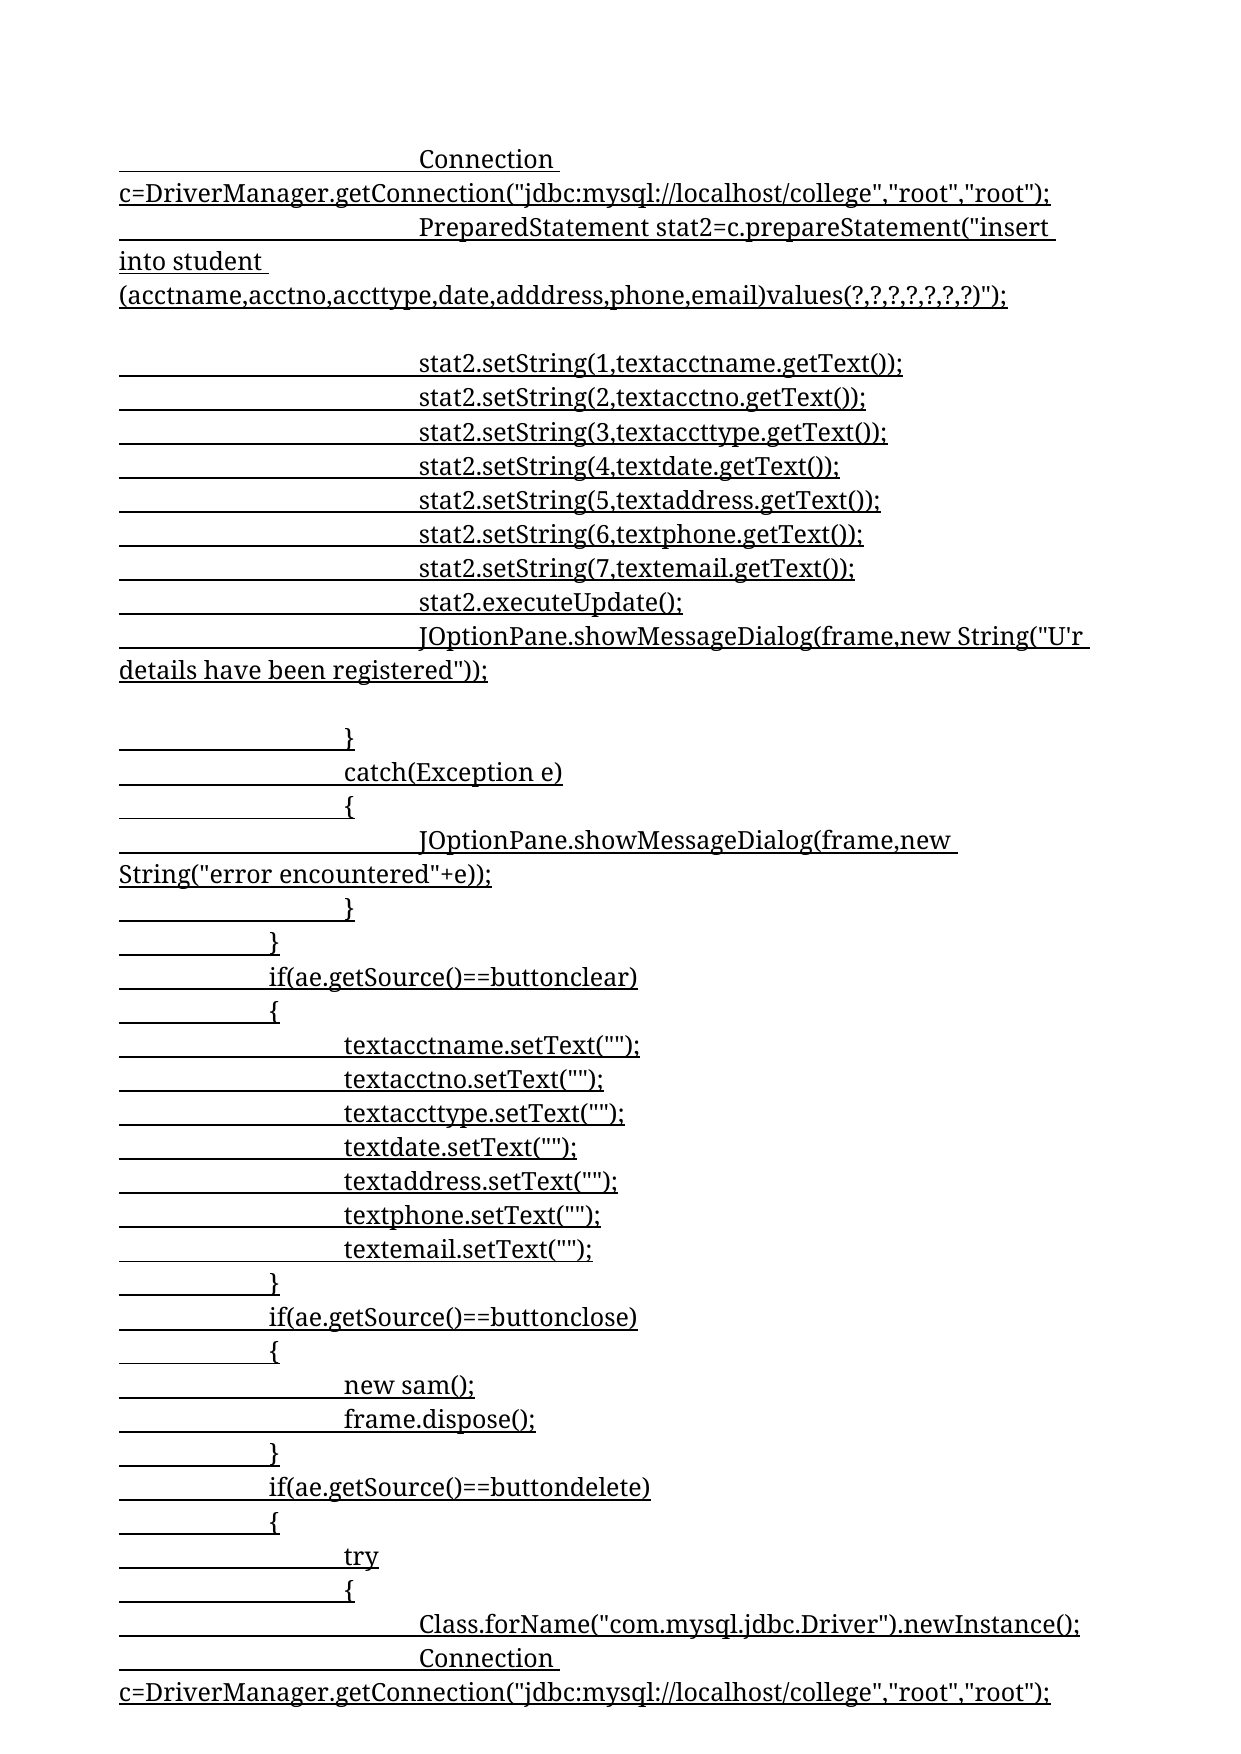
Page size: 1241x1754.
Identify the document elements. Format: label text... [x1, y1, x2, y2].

text textaddress.setText(""); [119, 1163, 1103, 1198]
text stat2.setString(4,textdate.getText()); [119, 448, 1103, 482]
text stat2.setString(6,textphone.getText()); [119, 516, 1103, 550]
text stat2.setString(1,textacctname.getText()); [119, 346, 1103, 380]
text stat2.setString(3,textaccttype.getText()); [119, 414, 1103, 448]
text stat2.setString(7,textemail.getText()); [119, 550, 1103, 584]
text textaccttype.setText(""); [119, 1095, 1103, 1129]
text JOptionPane.showMessageDialog(frame,new String("U'r details have been registered")); [119, 618, 1103, 687]
text stat2.setString(2,textacctno.getText()); [119, 380, 1103, 414]
text { [119, 789, 1103, 823]
text } [119, 925, 1103, 959]
text Class.forName("com.mysql.jdbc.Driver").newInstance(); [119, 1606, 1103, 1640]
text } [119, 891, 1103, 925]
text new sam(); [119, 1368, 1103, 1402]
text stat2.executeUpdate(); [119, 584, 1103, 618]
text Connection c=DriverManager.getConnection("jdbc:mysql://localhost/college","root","root"); [119, 1640, 1103, 1708]
text JOptionPane.showMessageDialog(frame,new String("error encountered"+e)); [119, 823, 1103, 891]
text textacctname.setText(""); [119, 1027, 1103, 1061]
text if(ae.getSource()==buttonclear) [119, 959, 1103, 993]
text textdate.setText(""); [119, 1129, 1103, 1163]
text Connection c=DriverManager.getConnection("jdbc:mysql://localhost/college","root","root"); [119, 142, 1103, 210]
text } [119, 1266, 1103, 1300]
text try [119, 1538, 1103, 1572]
text PreparedStatement stat2=c.prepareStatement("insert into student (acctname,acctno,accttype,date,adddress,phone,email)values(?,?,?,?,?,?,?)"); [119, 210, 1103, 312]
text textphone.setText(""); [119, 1198, 1103, 1232]
text { [119, 1334, 1103, 1368]
text { [119, 993, 1103, 1027]
text textacctno.setText(""); [119, 1061, 1103, 1095]
text { [119, 1572, 1103, 1606]
text } [119, 721, 1103, 755]
text frame.dispose(); [119, 1402, 1103, 1436]
text stat2.setString(5,textaddress.getText()); [119, 482, 1103, 516]
text { [119, 1504, 1103, 1538]
text textemail.setText(""); [119, 1232, 1103, 1266]
text } [119, 1436, 1103, 1470]
text if(ae.getSource()==buttondelete) [119, 1470, 1103, 1504]
text catch(Exception e) [119, 755, 1103, 789]
text if(ae.getSource()==buttonclose) [119, 1300, 1103, 1334]
